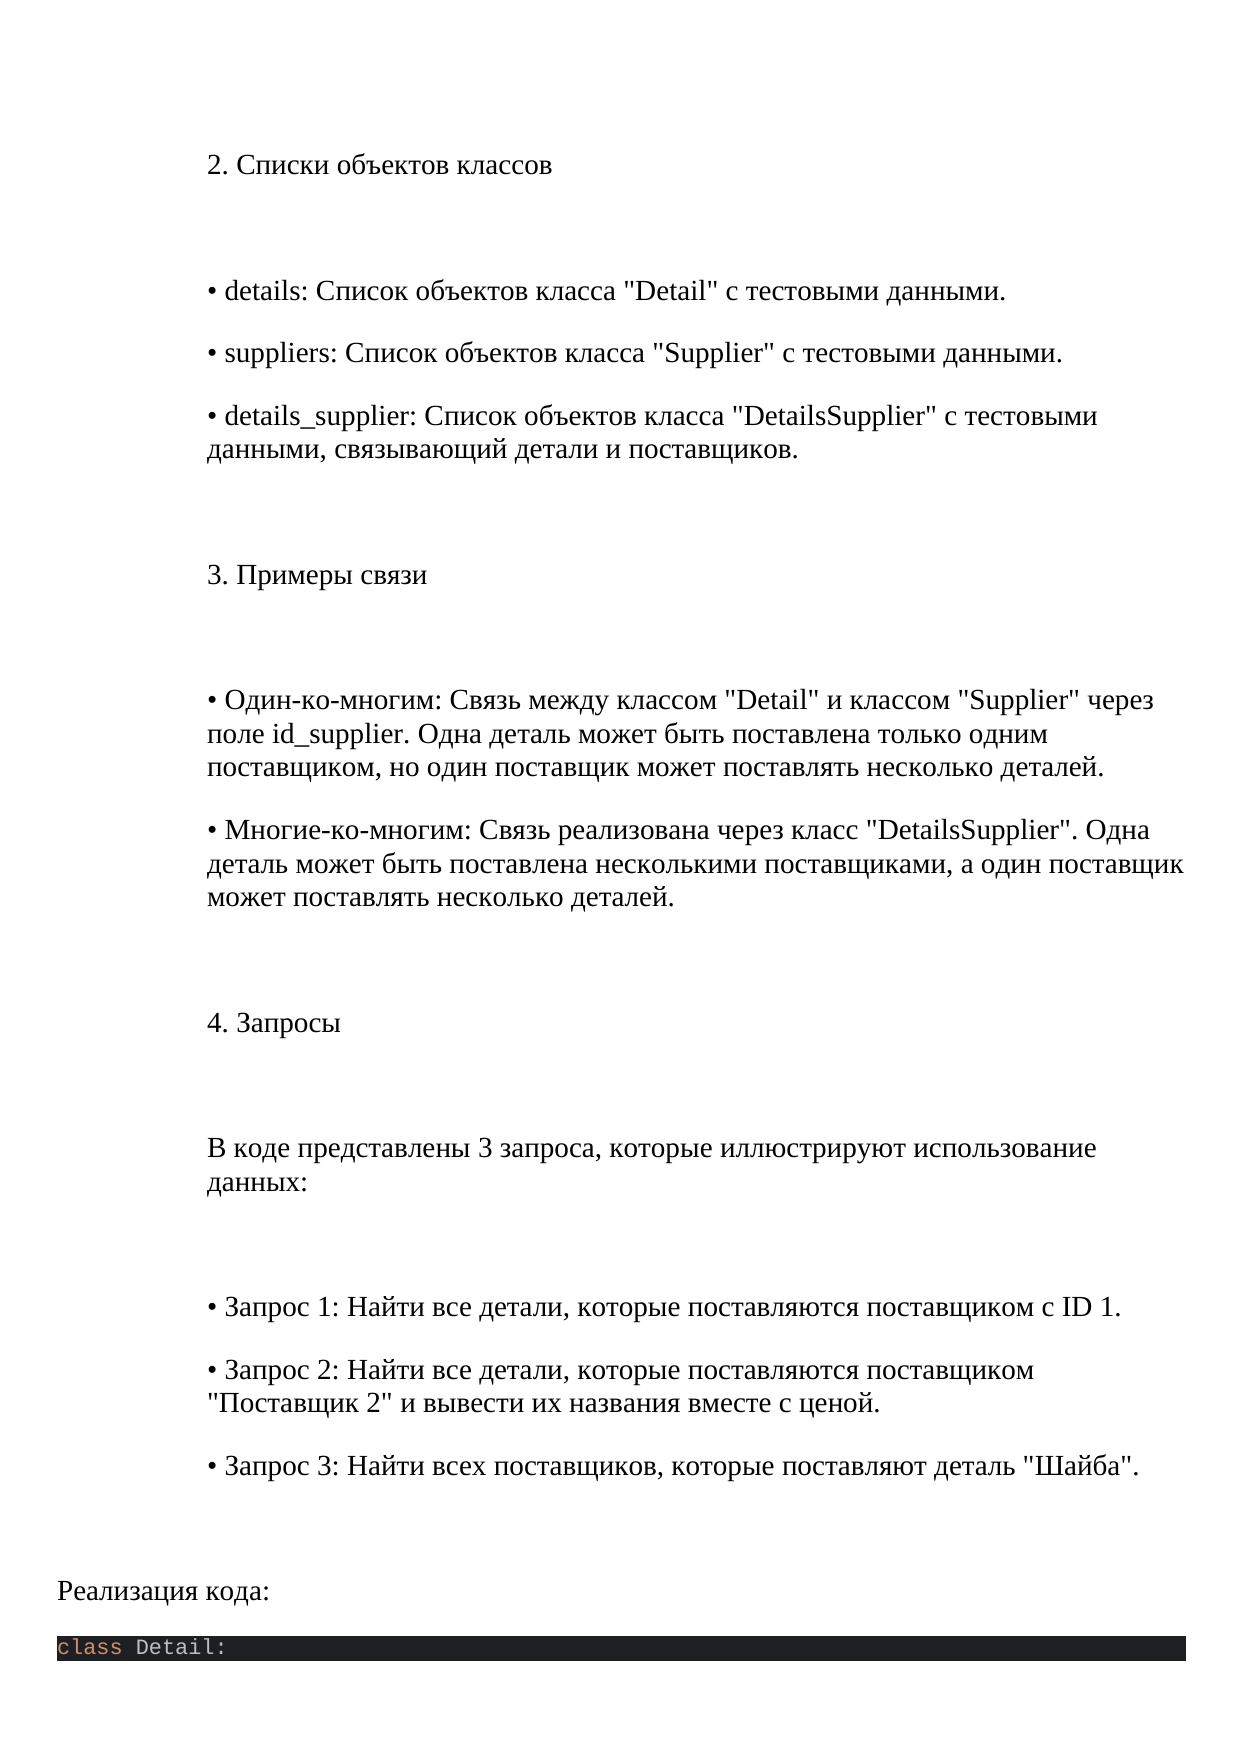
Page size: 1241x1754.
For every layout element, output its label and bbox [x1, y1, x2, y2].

table_cell [46, 118, 1197, 1686]
